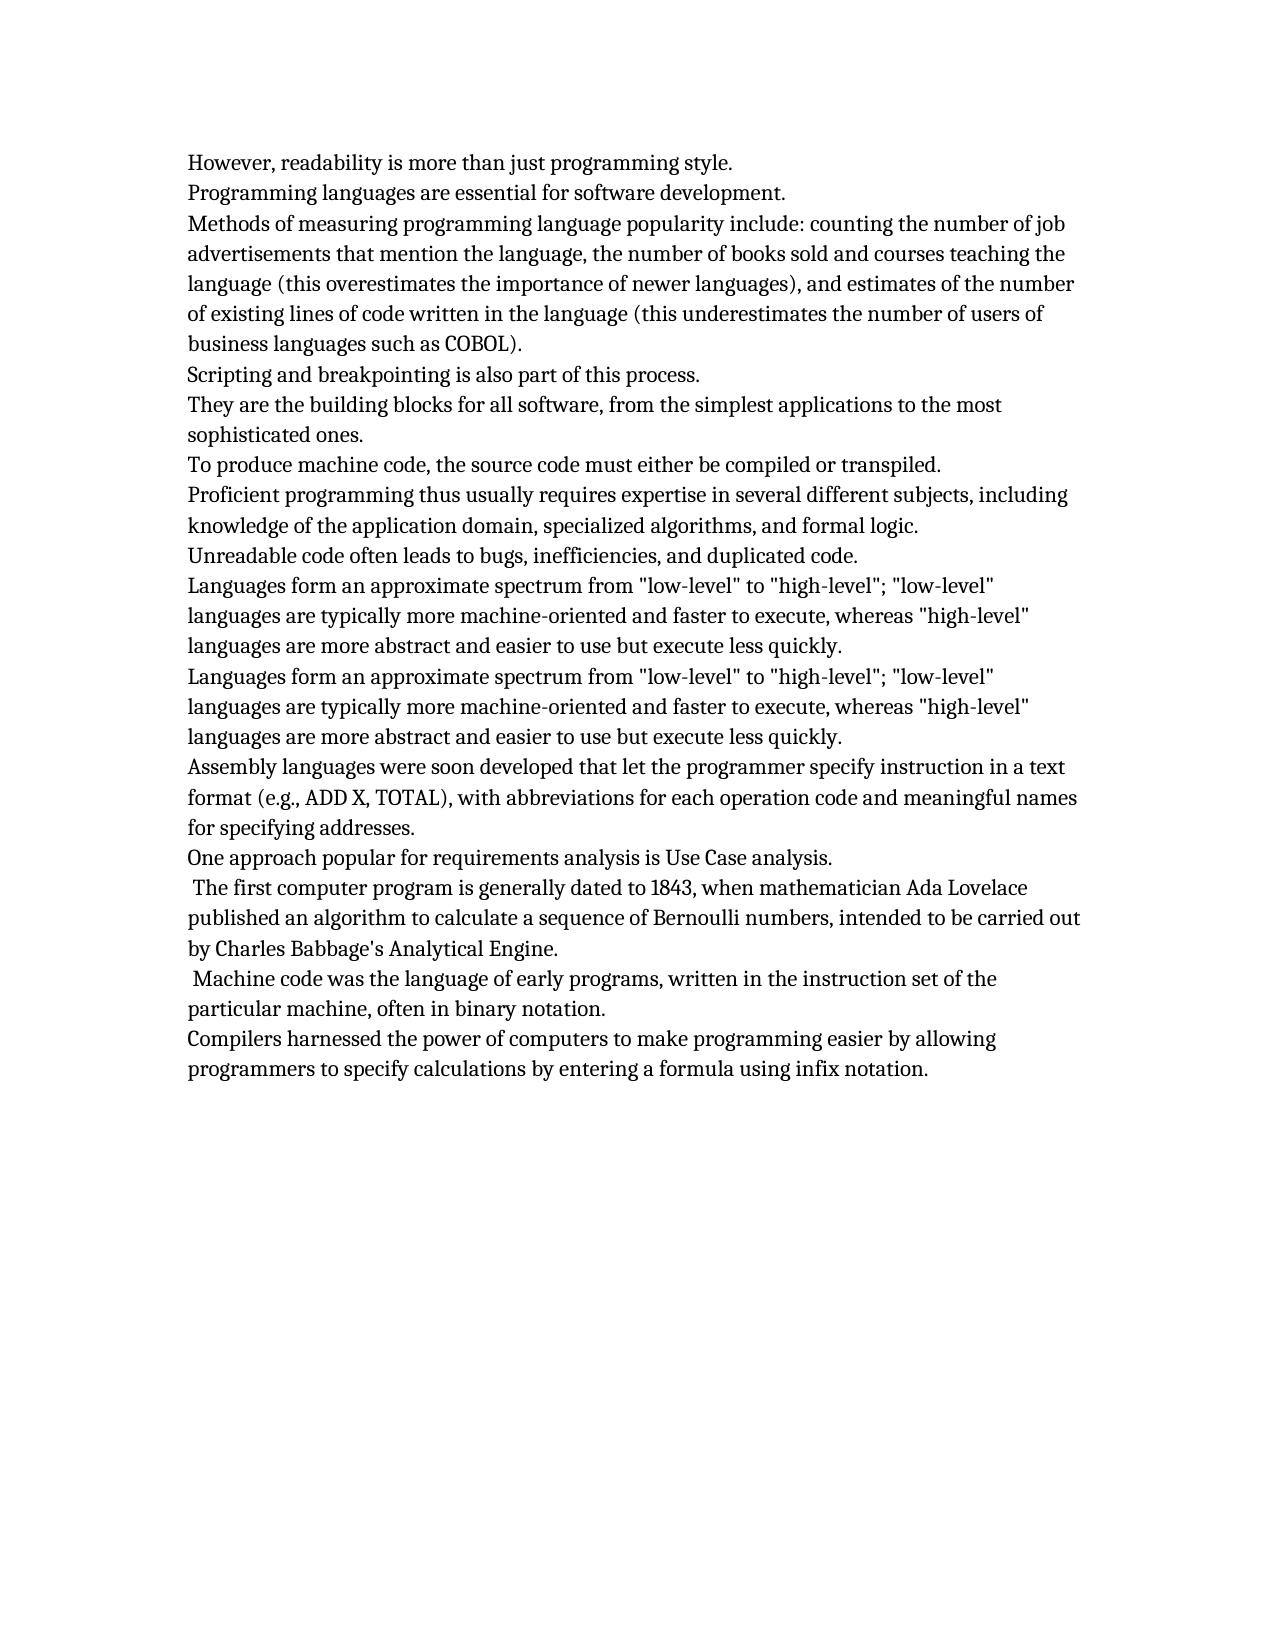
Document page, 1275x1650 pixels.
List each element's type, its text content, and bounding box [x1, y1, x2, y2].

text However, readability is more than just programming style. Programming languages are essential for software development. Methods of measuring programming language popularity include: counting the number of job advertisements that mention the language, the number of books sold and courses teaching the language (this overestimates the importance of newer languages), and estimates of the number of existing lines of code written in the language (this underestimates the number of users of business languages such as COBOL). Scripting and breakpointing is also part of this process. They are the building blocks for all software, from the simplest applications to the most sophisticated ones. To produce machine code, the source code must either be compiled or transpiled. Proficient programming thus usually requires expertise in several different subjects, including knowledge of the application domain, specialized algorithms, and formal logic. Unreadable code often leads to bugs, inefficiencies, and duplicated code. Languages form an approximate spectrum from "low-level" to "high-level"; "low-level" languages are typically more machine-oriented and faster to execute, whereas "high-level" languages are more abstract and easier to use but execute less quickly. Languages form an approximate spectrum from "low-level" to "high-level"; "low-level" languages are typically more machine-oriented and faster to execute, whereas "high-level" languages are more abstract and easier to use but execute less quickly. Assembly languages were soon developed that let the programmer specify instruction in a text format (e.g., ADD X, TOTAL), with abbreviations for each operation code and meaningful names for specifying addresses. One approach popular for requirements analysis is Use Case analysis. The first computer program is generally dated to 1843, when mathematician Ada Lovelace published an algorithm to calculate a sequence of Bernoulli numbers, intended to be carried out by Charles Babbage's Analytical Engine. Machine code was the language of early programs, written in the instruction set of the particular machine, often in binary notation. Compilers harnessed the power of computers to make programming easier by allowing programmers to specify calculations by entering a formula using infix notation. [187, 150, 1087, 1083]
